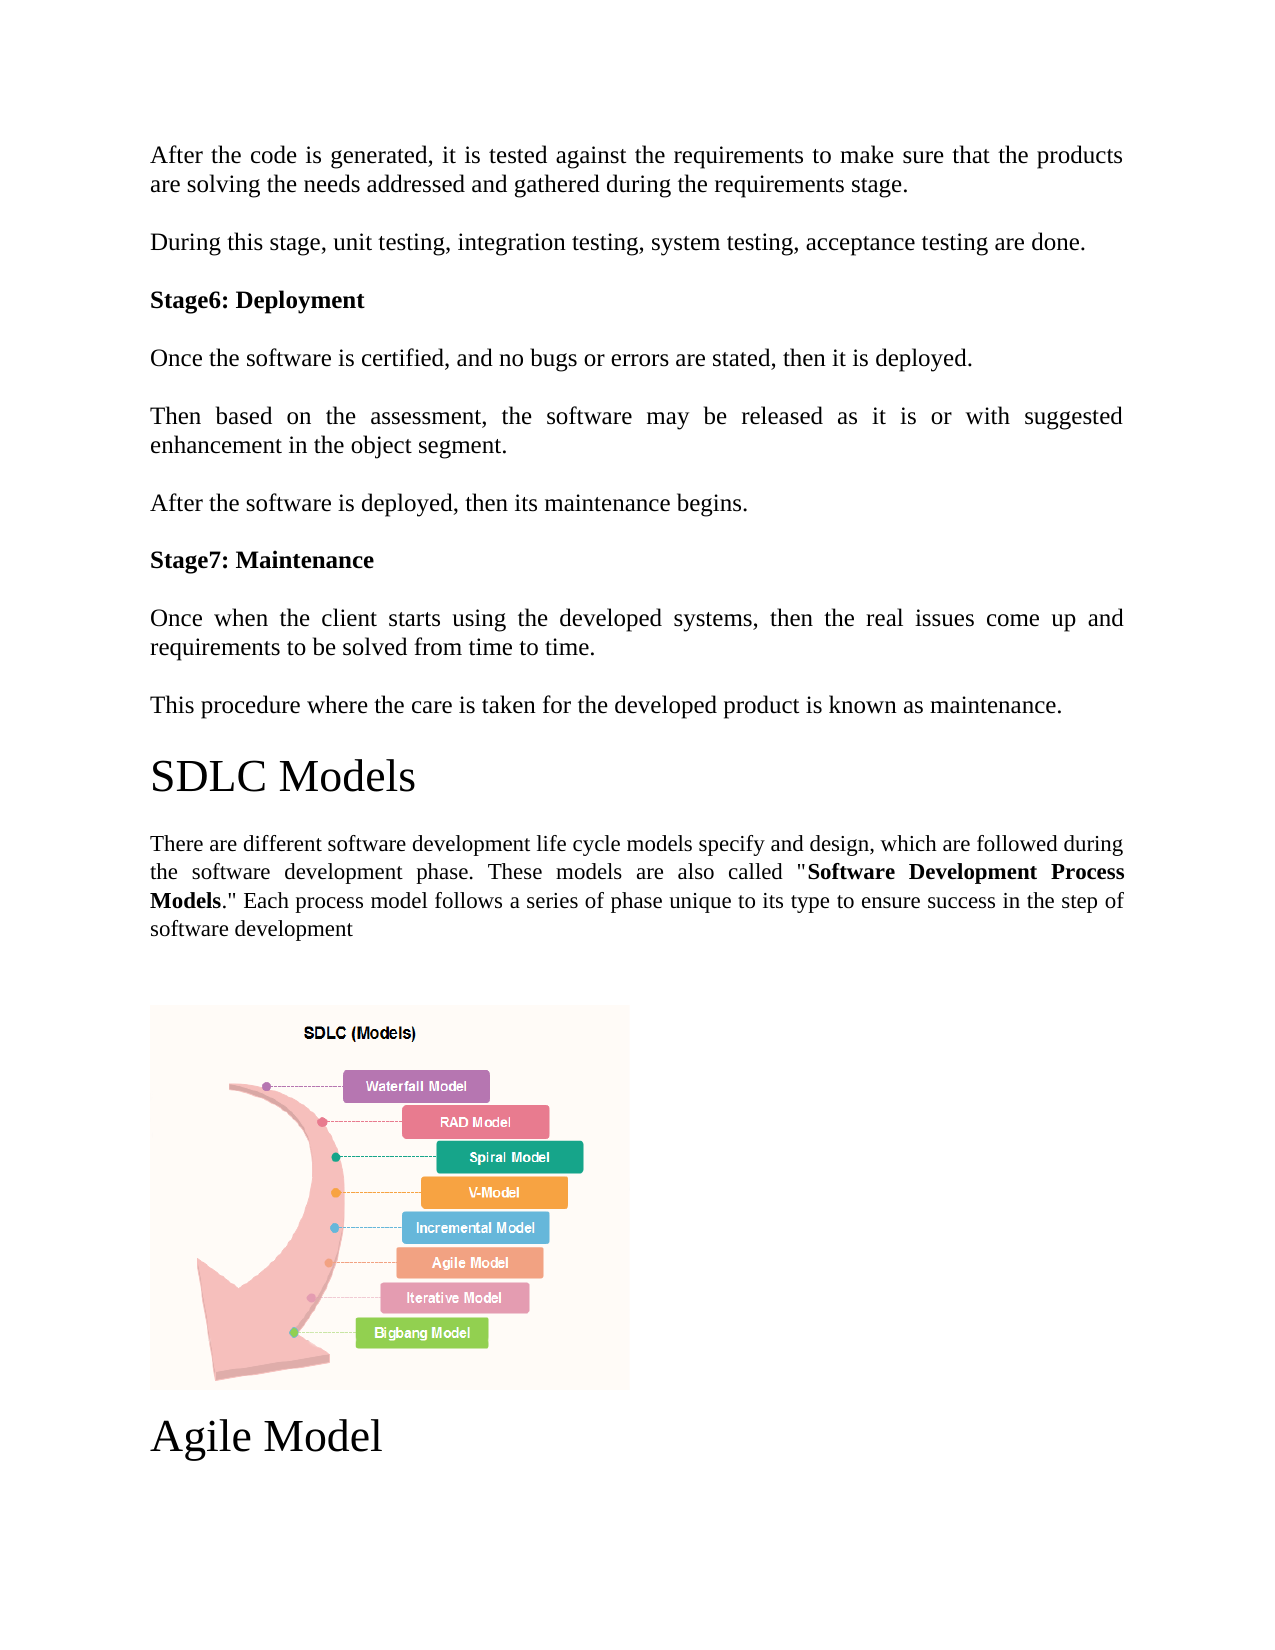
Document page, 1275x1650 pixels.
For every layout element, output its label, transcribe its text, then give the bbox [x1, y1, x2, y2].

text During this stage, unit testing, integration testing, system testing, acceptance testing are done. [150, 227, 1125, 256]
subtitle SDLC Models [150, 748, 1125, 801]
text This procedure where the care is taken for the developed product is known as maintenance. [150, 690, 1125, 719]
text Then based on the assessment, the software may be released as it is or with suggested enhancement in the object segment. [150, 401, 1125, 458]
text Once when the client starts using the developed systems, then the real issues come up and requirements to be solved from time to time. [150, 603, 1125, 661]
text Stage6: Deployment [150, 285, 1125, 314]
text Stage7: Maintenance [150, 546, 1125, 574]
picture [150, 1005, 630, 1390]
text After the code is generated, it is tested against the requirements to make sure that the products are solving the needs addressed and gathered during the requirements stage. [150, 141, 1125, 198]
subtitle Agile Model [150, 1409, 1125, 1461]
text After the software is deployed, then its maintenance begins. [150, 488, 1125, 516]
text There are different software development life cycle models specify and design, which are followed during the software development phase. These models are also called "Software Development Process Models." Each process model follows a series of phase unique to its type to ensure success in the step of software development [150, 913, 1125, 942]
text Once the software is certified, and no bugs or errors are stated, then it is deployed. [150, 343, 1125, 372]
